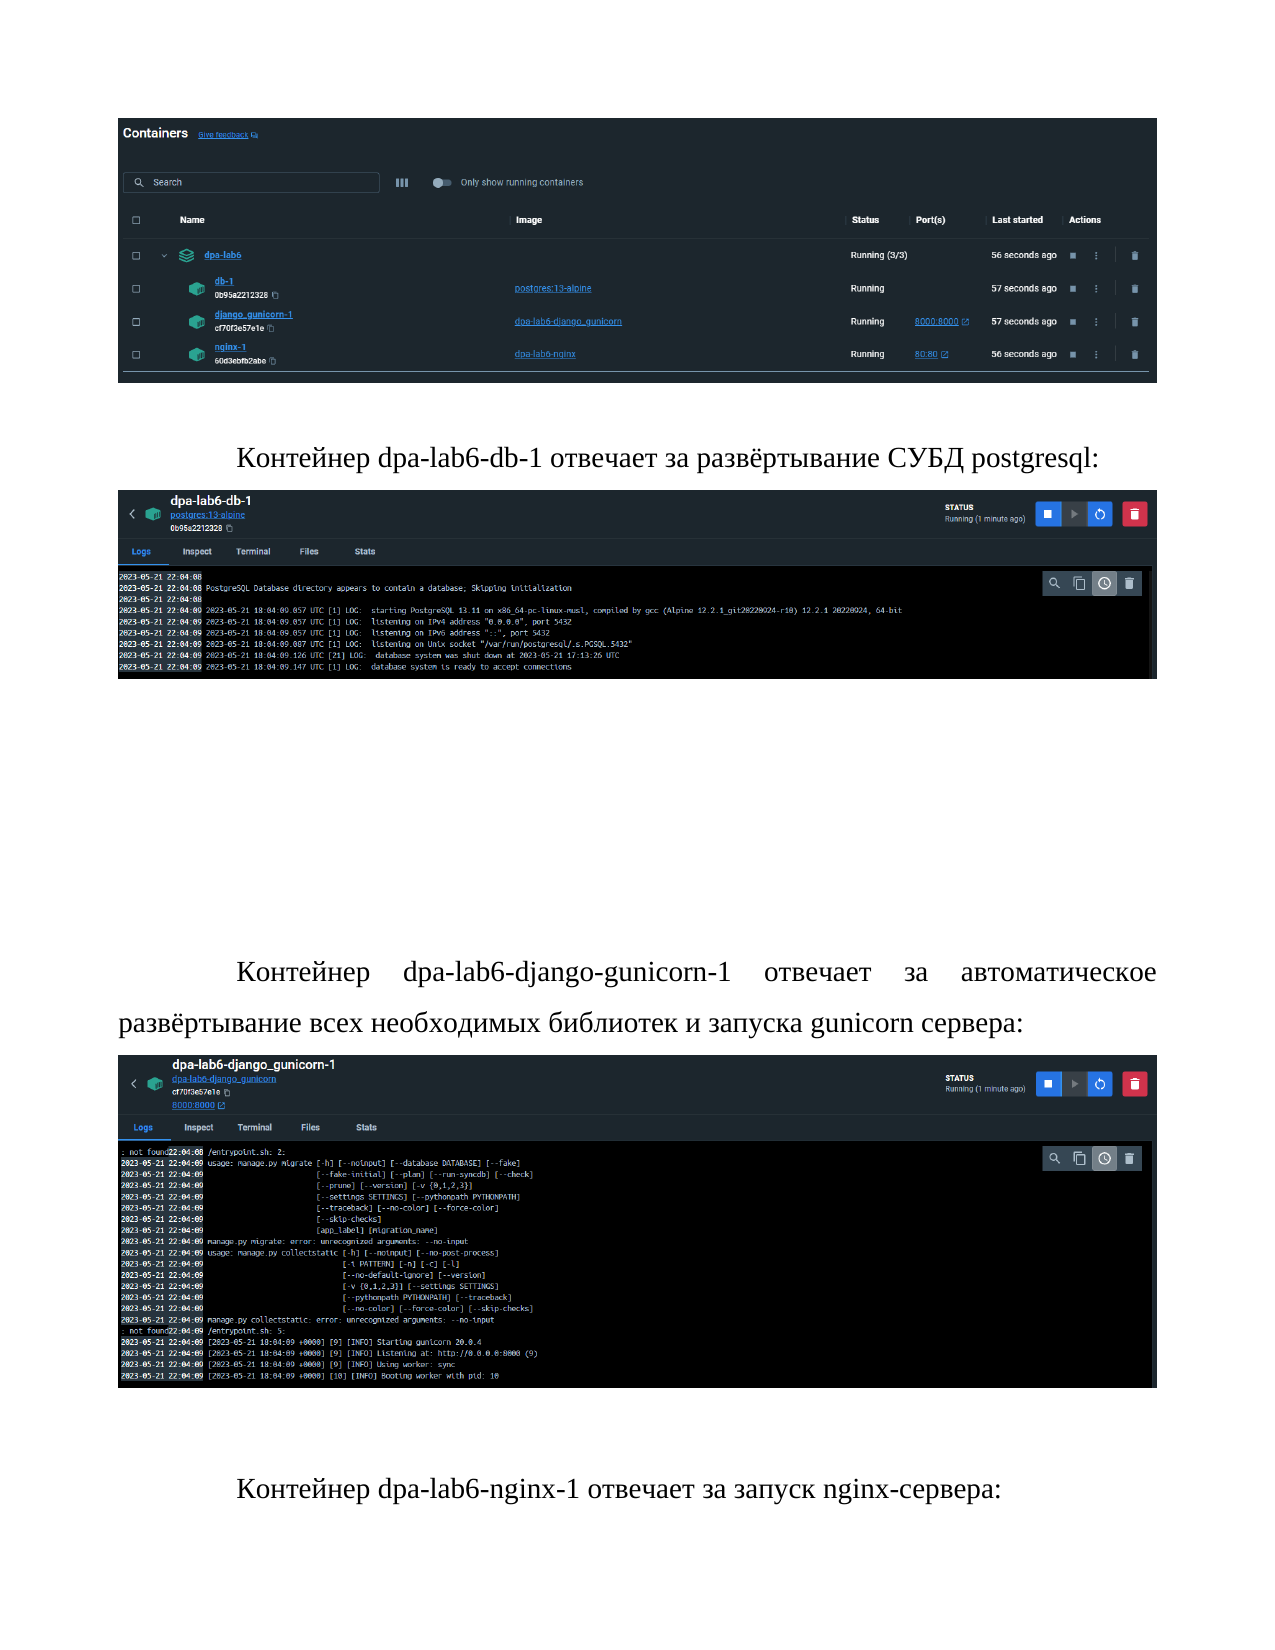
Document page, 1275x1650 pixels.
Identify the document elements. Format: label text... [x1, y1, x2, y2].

picture [118, 118, 1157, 383]
text Контейнер dpa-lab6-db-1 отвечает за развёртывание СУБД postgresql: [118, 440, 1157, 474]
picture [118, 1055, 1157, 1388]
text Контейнер dpa-lab6-django-gunicorn-1 отвечает за автоматическое развёртывание всех необходимых библиотек и запуска gunicorn сервера: [118, 954, 1157, 1038]
text Контейнер dpa-lab6-nginx-1 отвечает за запуск nginx-сервера: [118, 1471, 1157, 1505]
picture [118, 490, 1157, 679]
